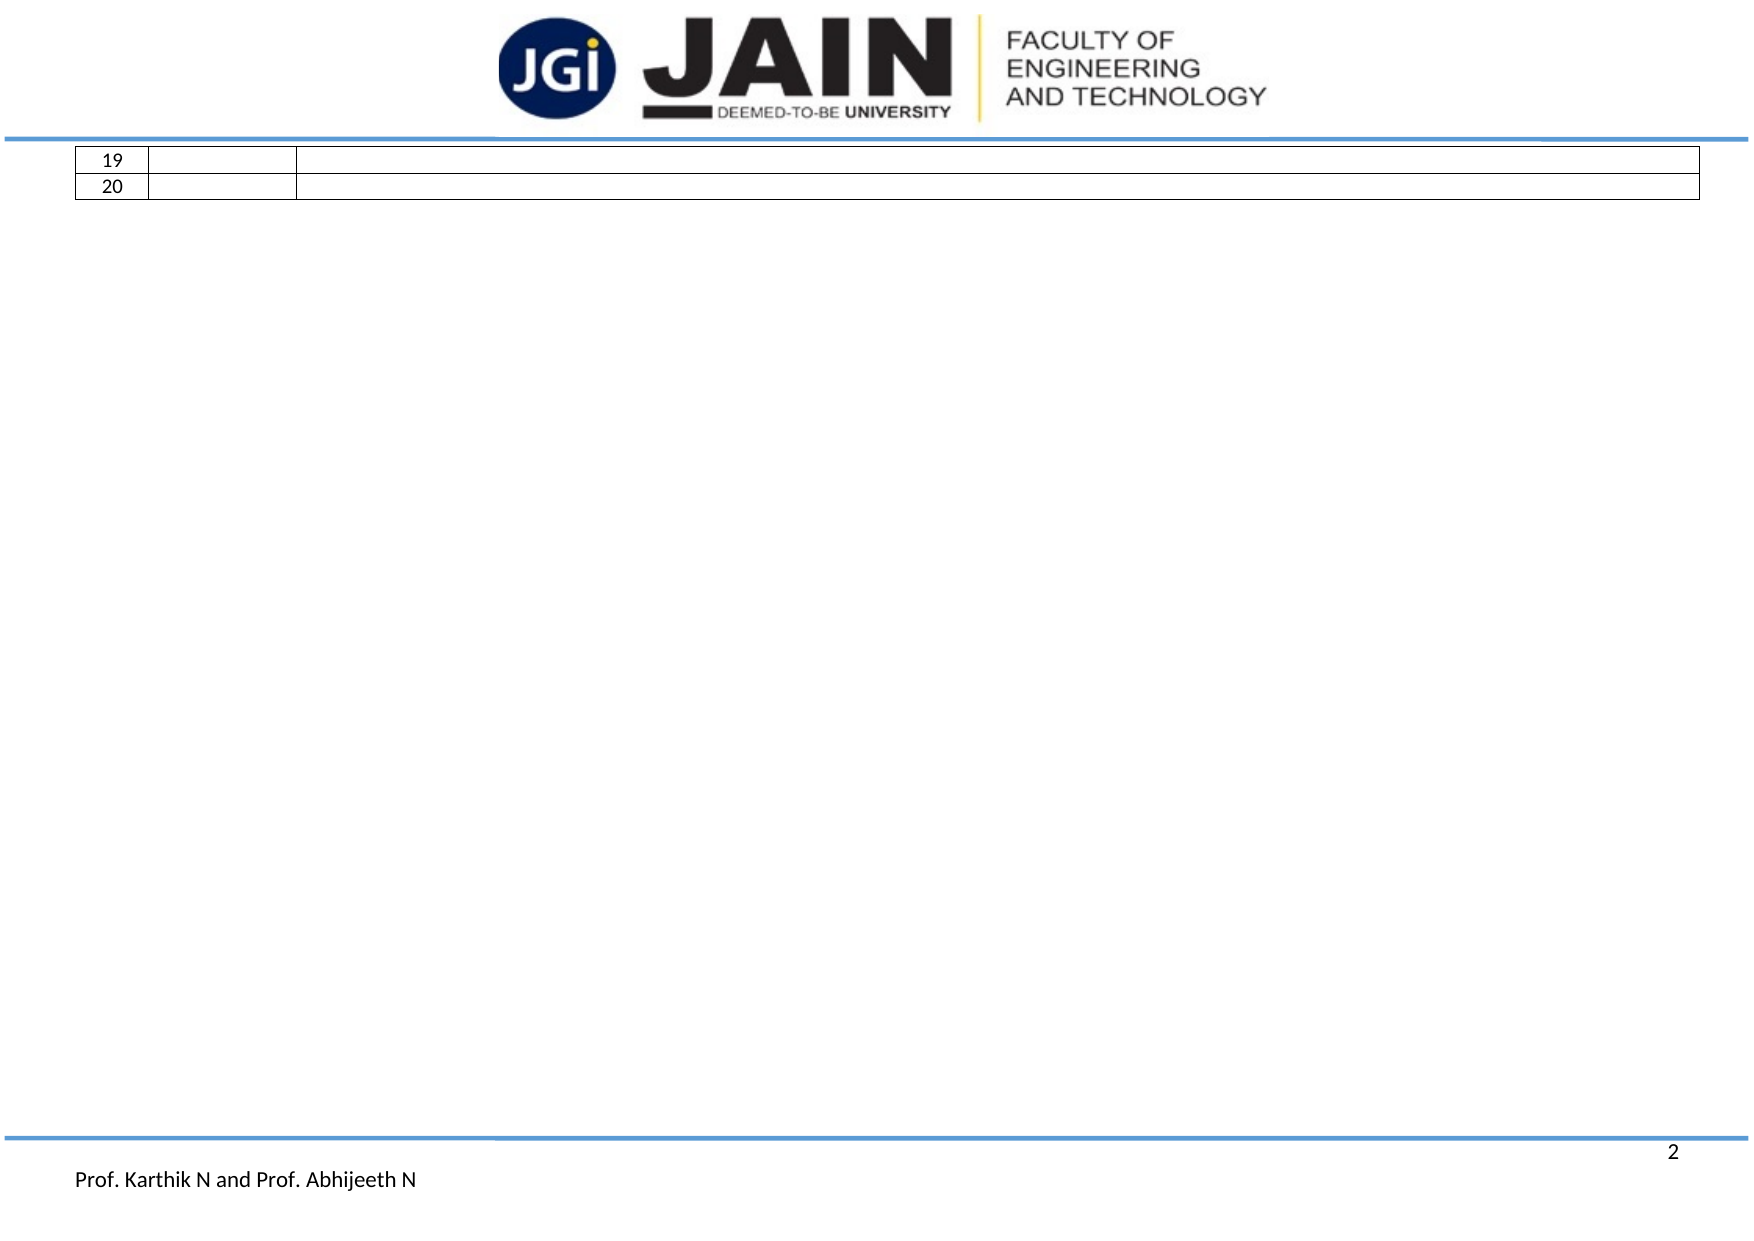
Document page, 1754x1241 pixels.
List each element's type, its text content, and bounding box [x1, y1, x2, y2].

table_cell [297, 174, 1699, 199]
table_cell [149, 147, 296, 173]
table_cell [297, 147, 1699, 173]
table_cell 20 [76, 174, 148, 199]
table_cell 19 [76, 147, 148, 173]
table_cell [149, 174, 296, 199]
picture [497, 14, 1270, 137]
